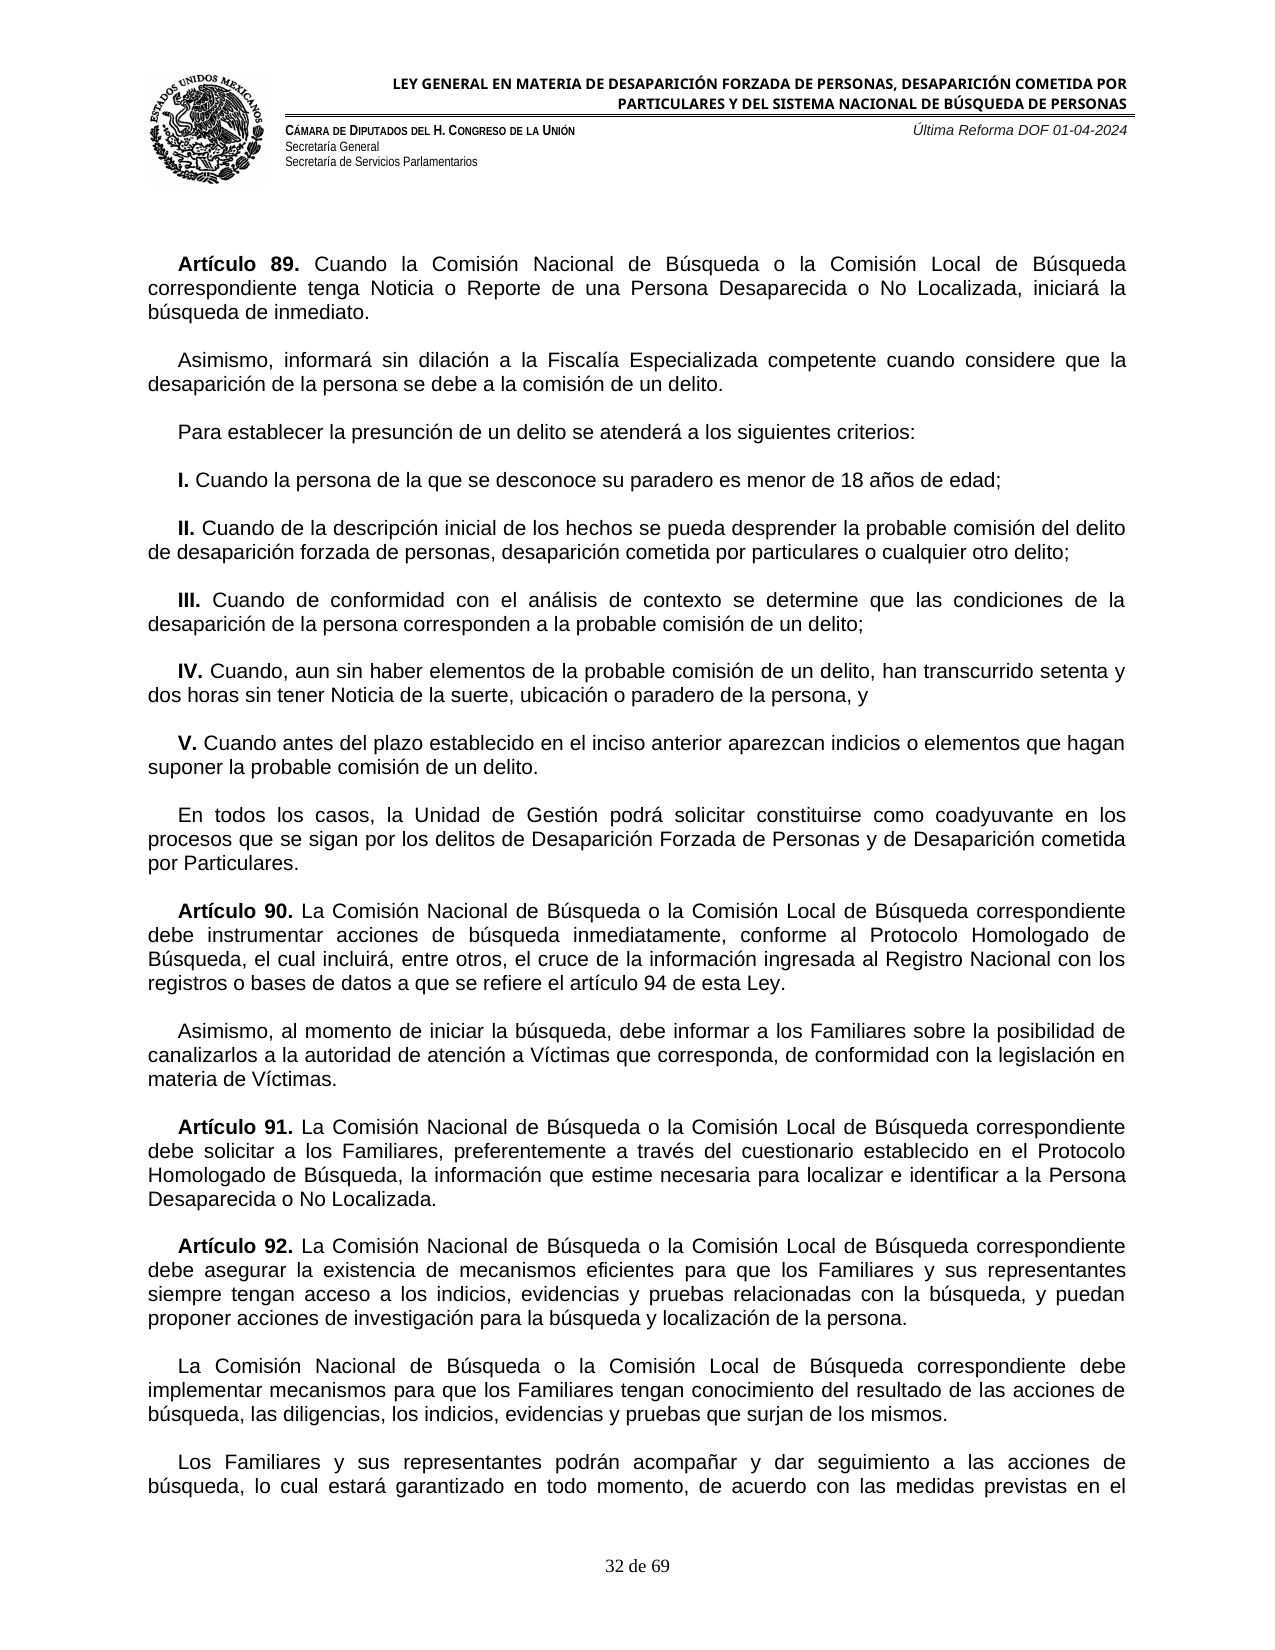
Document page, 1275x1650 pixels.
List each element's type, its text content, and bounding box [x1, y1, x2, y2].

text V. Cuando antes del plazo establecido en el inciso anterior aparezcan indicios o elementos que hagan suponer la probable comisión de un delito. [148, 731, 1127, 779]
text IV. Cuando, aun sin haber elementos de la probable comisión de un delito, han transcurrido setenta y dos horas sin tener Noticia de la suerte, ubicación o paradero de la persona, y [148, 659, 1127, 707]
text Para establecer la presunción de un delito se atenderá a los siguientes criterios: [148, 420, 1127, 444]
text Asimismo, informará sin dilación a la Fiscalía Especializada competente cuando considere que la desaparición de la persona se debe a la comisión de un delito. [148, 348, 1127, 396]
text Asimismo, al momento de iniciar la búsqueda, debe informar a los Familiares sobre la posibilidad de canalizarlos a la autoridad de atención a Víctimas que corresponda, de conformidad con la legislación en materia de Víctimas. [148, 1019, 1127, 1091]
text I. Cuando la persona de la que se desconoce su paradero es menor de 18 años de edad; [148, 468, 1127, 492]
text II. Cuando de la descripción inicial de los hechos se pueda desprender la probable comisión del delito de desaparición forzada de personas, desaparición cometida por particulares o cualquier otro delito; [148, 516, 1127, 563]
text En todos los casos, la Unidad de Gestión podrá solicitar constituirse como coadyuvante en los procesos que se sigan por los delitos de Desaparición Forzada de Personas y de Desaparición cometida por Particulares. [148, 803, 1127, 875]
text Artículo 92. La Comisión Nacional de Búsqueda o la Comisión Local de Búsqueda correspondiente debe asegurar la existencia de mecanismos eficientes para que los Familiares y sus representantes siempre tengan acceso a los indicios, evidencias y pruebas relacionadas con la búsqueda, y puedan proponer acciones de investigación para la búsqueda y localización de la persona. [148, 1234, 1127, 1330]
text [148, 1450, 1127, 1498]
text Artículo 90. La Comisión Nacional de Búsqueda o la Comisión Local de Búsqueda correspondiente debe instrumentar acciones de búsqueda inmediatamente, conforme al Protocolo Homologado de Búsqueda, el cual incluirá, entre otros, el cruce de la información ingresada al Registro Nacional con los registros o bases de datos a que se refiere el artículo 94 de esta Ley. [148, 899, 1127, 995]
text Artículo 91. La Comisión Nacional de Búsqueda o la Comisión Local de Búsqueda correspondiente debe solicitar a los Familiares, preferentemente a través del cuestionario establecido en el Protocolo Homologado de Búsqueda, la información que estime necesaria para localizar e identificar a la Persona Desaparecida o No Localizada. [148, 1114, 1127, 1210]
text La Comisión Nacional de Búsqueda o la Comisión Local de Búsqueda correspondiente debe implementar mecanismos para que los Familiares tengan conocimiento del resultado de las acciones de búsqueda, las diligencias, los indicios, evidencias y pruebas que surjan de los mismos. [148, 1354, 1127, 1426]
text III. Cuando de conformidad con el análisis de contexto se determine que las condiciones de la desaparición de la persona corresponden a la probable comisión de un delito; [148, 587, 1127, 635]
text Artículo 89. Cuando la Comisión Nacional de Búsqueda o la Comisión Local de Búsqueda correspondiente tenga Noticia o Reporte de una Persona Desaparecida o No Localizada, iniciará la búsqueda de inmediato. [148, 252, 1127, 324]
